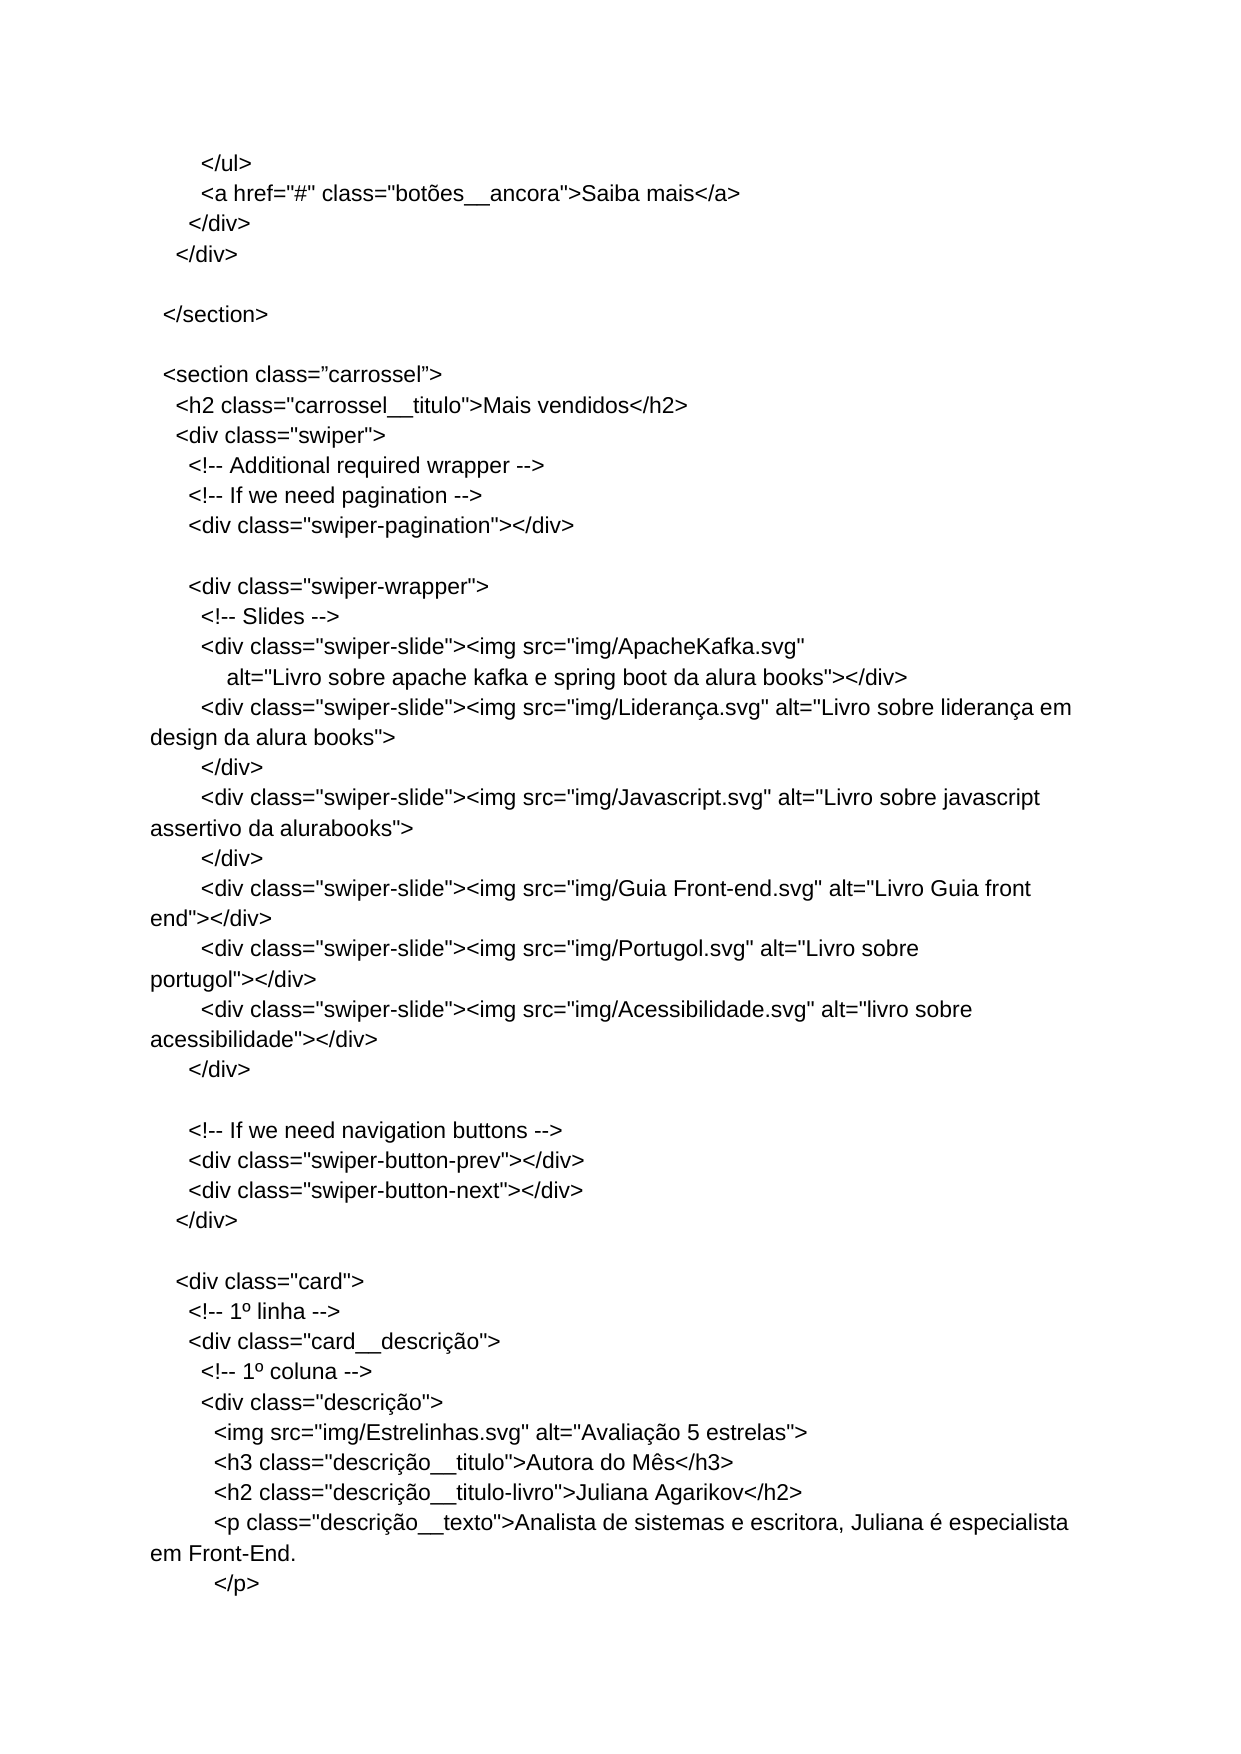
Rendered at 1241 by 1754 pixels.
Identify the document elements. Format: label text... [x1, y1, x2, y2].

text <!-- 1º linha --> [150, 1298, 1090, 1324]
text </div> [150, 845, 1090, 871]
text <div class="swiper-slide"><img src="img/Javascript.svg" alt="Livro sobre javascript assertivo da alurabooks"> [150, 784, 1090, 841]
text <h3 class="descrição__titulo">Autora do Mês</h3> [150, 1449, 1090, 1475]
text <div class="swiper"> [150, 422, 1090, 448]
text alt="Livro sobre apache kafka e spring boot da alura books"></div> [150, 663, 1090, 690]
text <div class="swiper-slide"><img src="img/Guia Front-end.svg" alt="Livro Guia front end"></div> [150, 875, 1090, 932]
text <!-- Slides --> [150, 603, 1090, 629]
text <!-- If we need pagination --> [150, 482, 1090, 509]
text </div> [150, 1056, 1090, 1083]
text </div> [150, 1207, 1090, 1234]
text <div class="swiper-button-next"></div> [150, 1177, 1090, 1203]
text <!-- 1º coluna --> [150, 1358, 1090, 1385]
text <h2 class="descrição__titulo-livro">Juliana Agarikov</h2> [150, 1479, 1090, 1506]
text <div class="card"> [150, 1268, 1090, 1294]
text <div class="swiper-slide"><img src="img/ApacheKafka.svg" [150, 633, 1090, 660]
text <div class="swiper-button-prev"></div> [150, 1147, 1090, 1173]
text <section class=”carrossel”> [150, 361, 1090, 388]
text </ul> [150, 150, 1090, 176]
text </div> [150, 241, 1090, 267]
text <div class="swiper-slide"><img src="img/Liderança.svg" alt="Livro sobre liderança em design da alura books"> [150, 694, 1090, 750]
text </section> [150, 301, 1090, 327]
text </div> [150, 754, 1090, 781]
text <img src="img/Estrelinhas.svg" alt="Avaliação 5 estrelas"> [150, 1419, 1090, 1445]
text <div class="swiper-wrapper"> [150, 573, 1090, 599]
text <div class="card__descrição"> [150, 1328, 1090, 1354]
text <h2 class="carrossel__titulo">Mais vendidos</h2> [150, 392, 1090, 418]
text <div class="swiper-slide"><img src="img/Acessibilidade.svg" alt="livro sobre acessibilidade"></div> [150, 996, 1090, 1052]
text <!-- If we need navigation buttons --> [150, 1117, 1090, 1143]
text </p> [150, 1570, 1090, 1596]
text <div class="swiper-slide"><img src="img/Portugol.svg" alt="Livro sobre portugol"></div> [150, 935, 1090, 992]
text <a href="#" class="botões__ancora">Saiba mais</a> [150, 180, 1090, 207]
text <p class="descrição__texto">Analista de sistemas e escritora, Juliana é especialista em Front-End. [150, 1509, 1090, 1566]
text <!-- Additional required wrapper --> [150, 452, 1090, 478]
text <div class="descrição"> [150, 1388, 1090, 1415]
text <div class="swiper-pagination"></div> [150, 512, 1090, 539]
text </div> [150, 210, 1090, 237]
